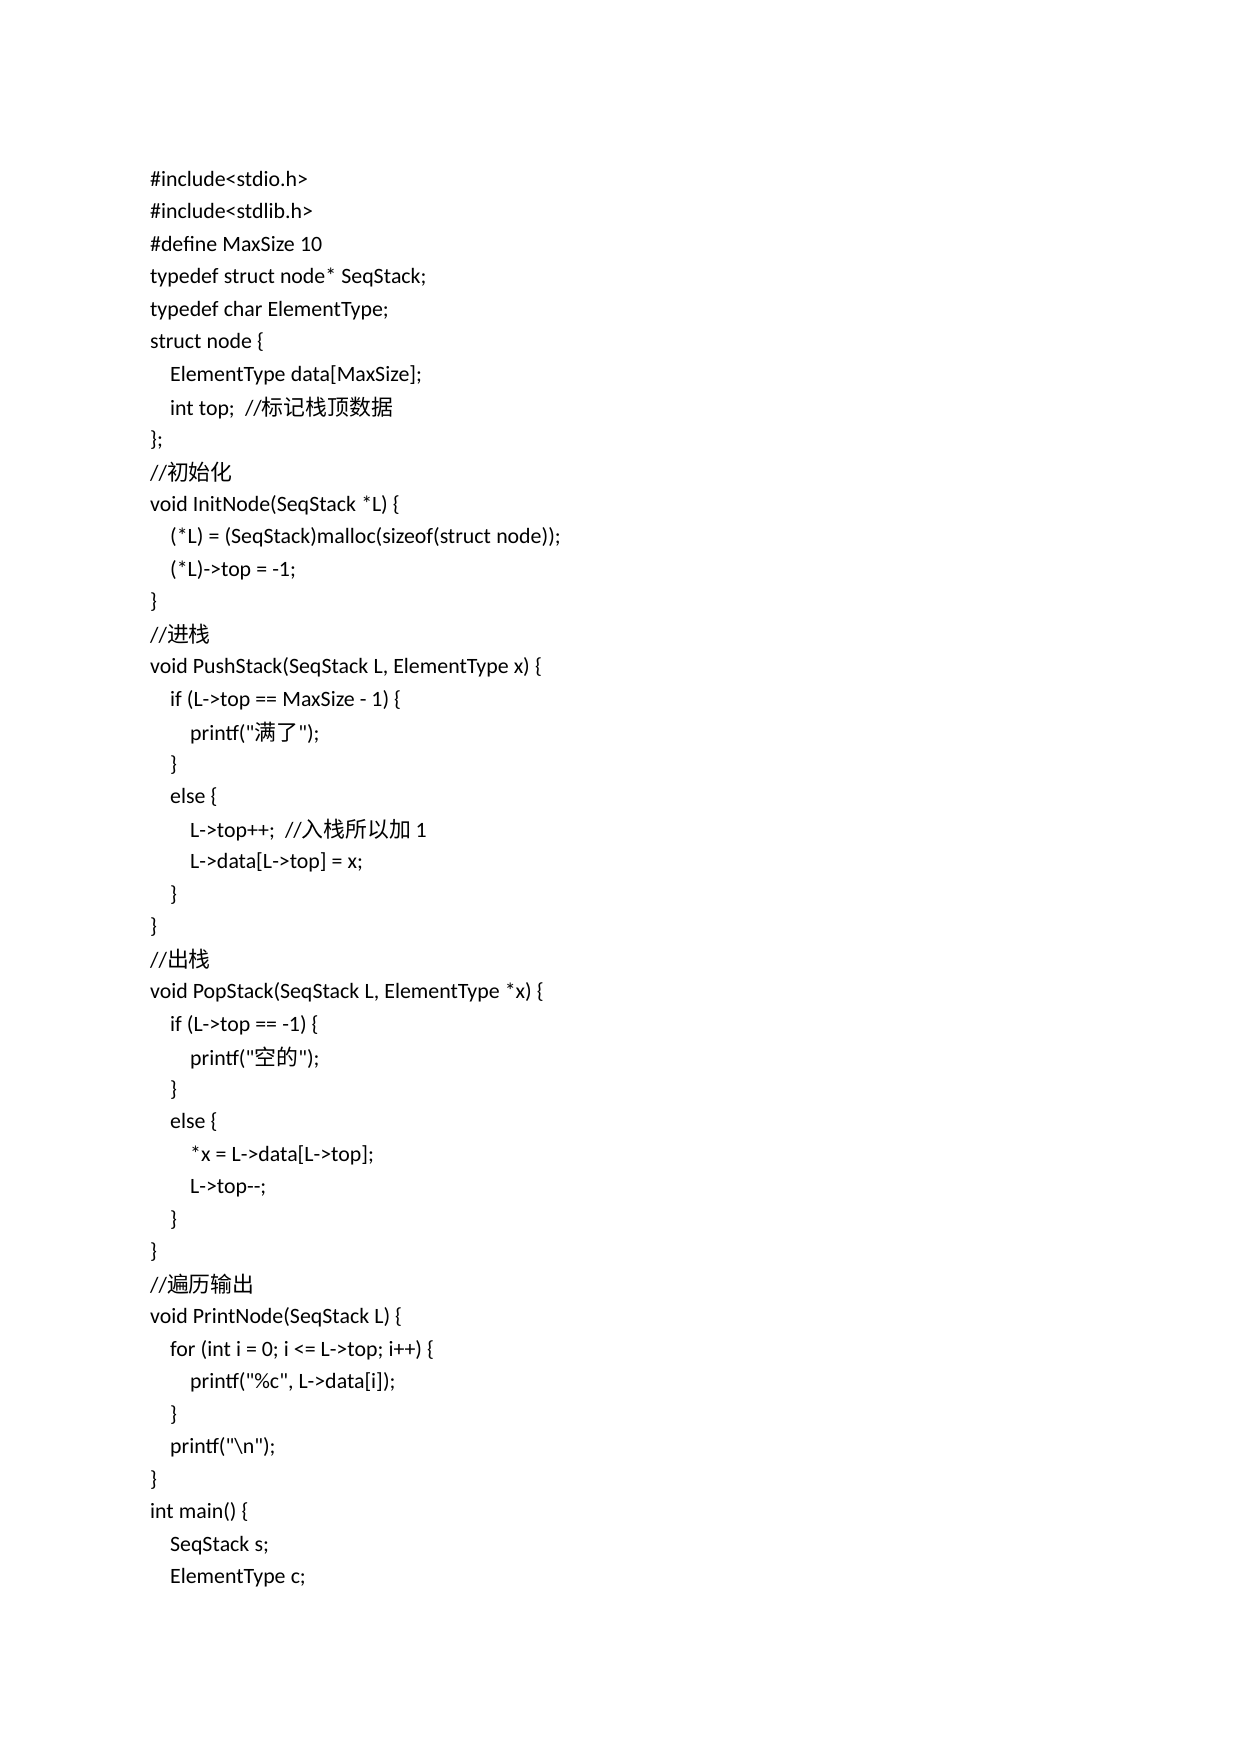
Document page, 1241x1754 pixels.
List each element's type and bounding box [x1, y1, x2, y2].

text [150, 162, 1090, 1592]
